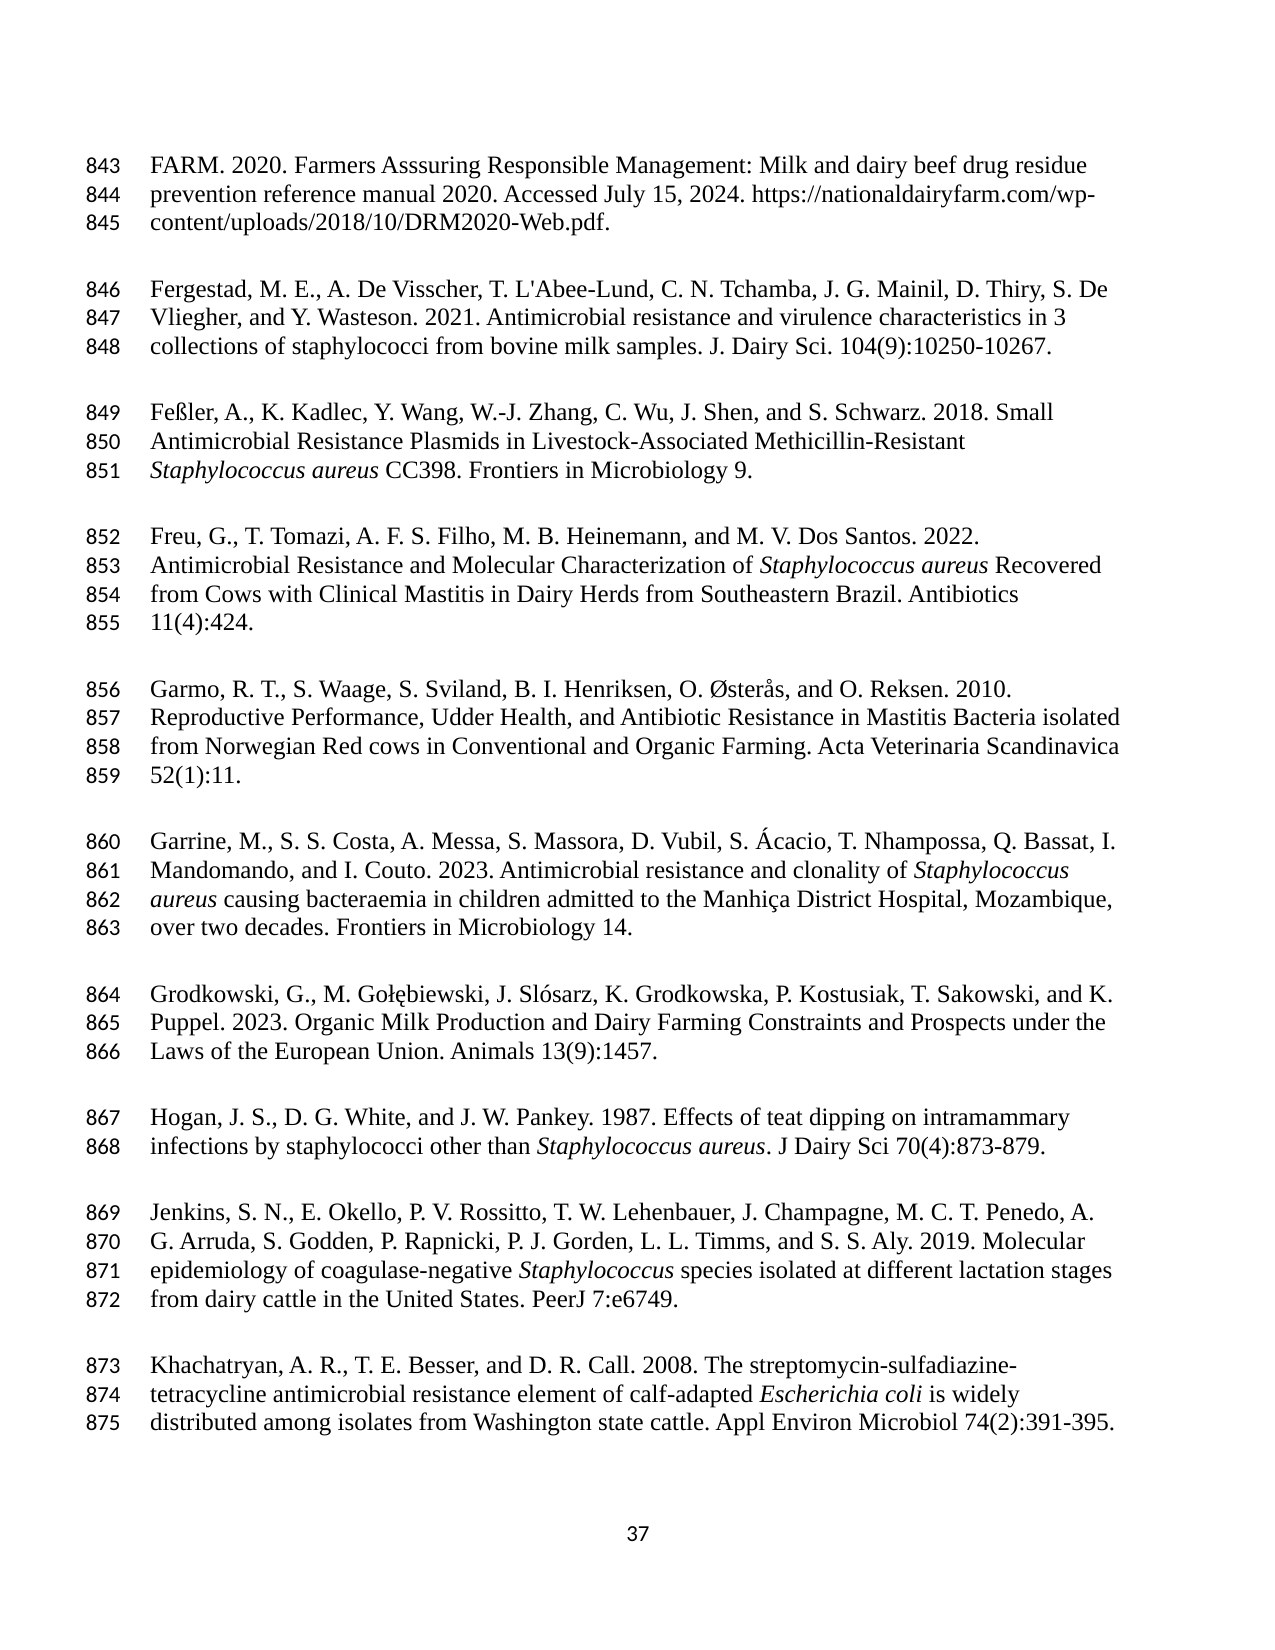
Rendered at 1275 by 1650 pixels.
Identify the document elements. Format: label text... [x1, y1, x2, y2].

text Garmo, R. T., S. Waage, S. Sviland, B. I. Henriksen, O. Østerås, and O. Reksen. 2010. Reproductive Performance, Udder Health, and Antibiotic Resistance in Mastitis Bacteria isolated from Norwegian Red cows in Conventional and Organic Farming. Acta Veterinaria Scandinavica 52(1):11. [150, 674, 1125, 789]
text Jenkins, S. N., E. Okello, P. V. Rossitto, T. W. Lehenbauer, J. Champagne, M. C. T. Penedo, A. G. Arruda, S. Godden, P. Rapnicki, P. J. Gorden, L. L. Timms, and S. S. Aly. 2019. Molecular epidemiology of coagulase-negative Staphylococcus species isolated at different lactation stages from dairy cattle in the United States. PeerJ 7:e6749. [150, 1197, 1125, 1312]
text Fergestad, M. E., A. De Visscher, T. L'Abee-Lund, C. N. Tchamba, J. G. Mainil, D. Thiry, S. De Vliegher, and Y. Wasteson. 2021. Antimicrobial resistance and virulence characteristics in 3 collections of staphylococci from bovine milk samples. J. Dairy Sci. 104(9):10250-10267. [150, 274, 1125, 360]
text Garrine, M., S. S. Costa, A. Messa, S. Massora, D. Vubil, S. Ácacio, T. Nhampossa, Q. Bassat, I. Mandomando, and I. Couto. 2023. Antimicrobial resistance and clonality of Staphylococcus aureus causing bacteraemia in children admitted to the Manhiça District Hospital, Mozambique, over two decades. Frontiers in Microbiology 14. [150, 826, 1125, 941]
text Hogan, J. S., D. G. White, and J. W. Pankey. 1987. Effects of teat dipping on intramammary infections by staphylococci other than Staphylococcus aureus. J Dairy Sci 70(4):873-879. [150, 1102, 1125, 1160]
text Freu, G., T. Tomazi, A. F. S. Filho, M. B. Heinemann, and M. V. Dos Santos. 2022. Antimicrobial Resistance and Molecular Characterization of Staphylococcus aureus Recovered from Cows with Clinical Mastitis in Dairy Herds from Southeastern Brazil. Antibiotics 11(4):424. [150, 521, 1125, 636]
text Grodkowski, G., M. Gołębiewski, J. Slósarz, K. Grodkowska, P. Kostusiak, T. Sakowski, and K. Puppel. 2023. Organic Milk Production and Dairy Farming Constraints and Prospects under the Laws of the European Union. Animals 13(9):1457. [150, 979, 1125, 1065]
text Khachatryan, A. R., T. E. Besser, and D. R. Call. 2008. The streptomycin-sulfadiazine-tetracycline antimicrobial resistance element of calf-adapted Escherichia coli is widely distributed among isolates from Washington state cattle. Appl Environ Microbiol 74(2):391-395. [150, 1350, 1125, 1436]
text Feßler, A., K. Kadlec, Y. Wang, W.-J. Zhang, C. Wu, J. Shen, and S. Schwarz. 2018. Small Antimicrobial Resistance Plasmids in Livestock-Associated Methicillin-Resistant Staphylococcus aureus CC398. Frontiers in Microbiology 9. [150, 397, 1125, 484]
text FARM. 2020. Farmers Asssuring Responsible Management: Milk and dairy beef drug residue prevention reference manual 2020. Accessed July 15, 2024. https://nationaldairyfarm.com/wp-content/uploads/2018/10/DRM2020-Web.pdf. [150, 150, 1125, 236]
